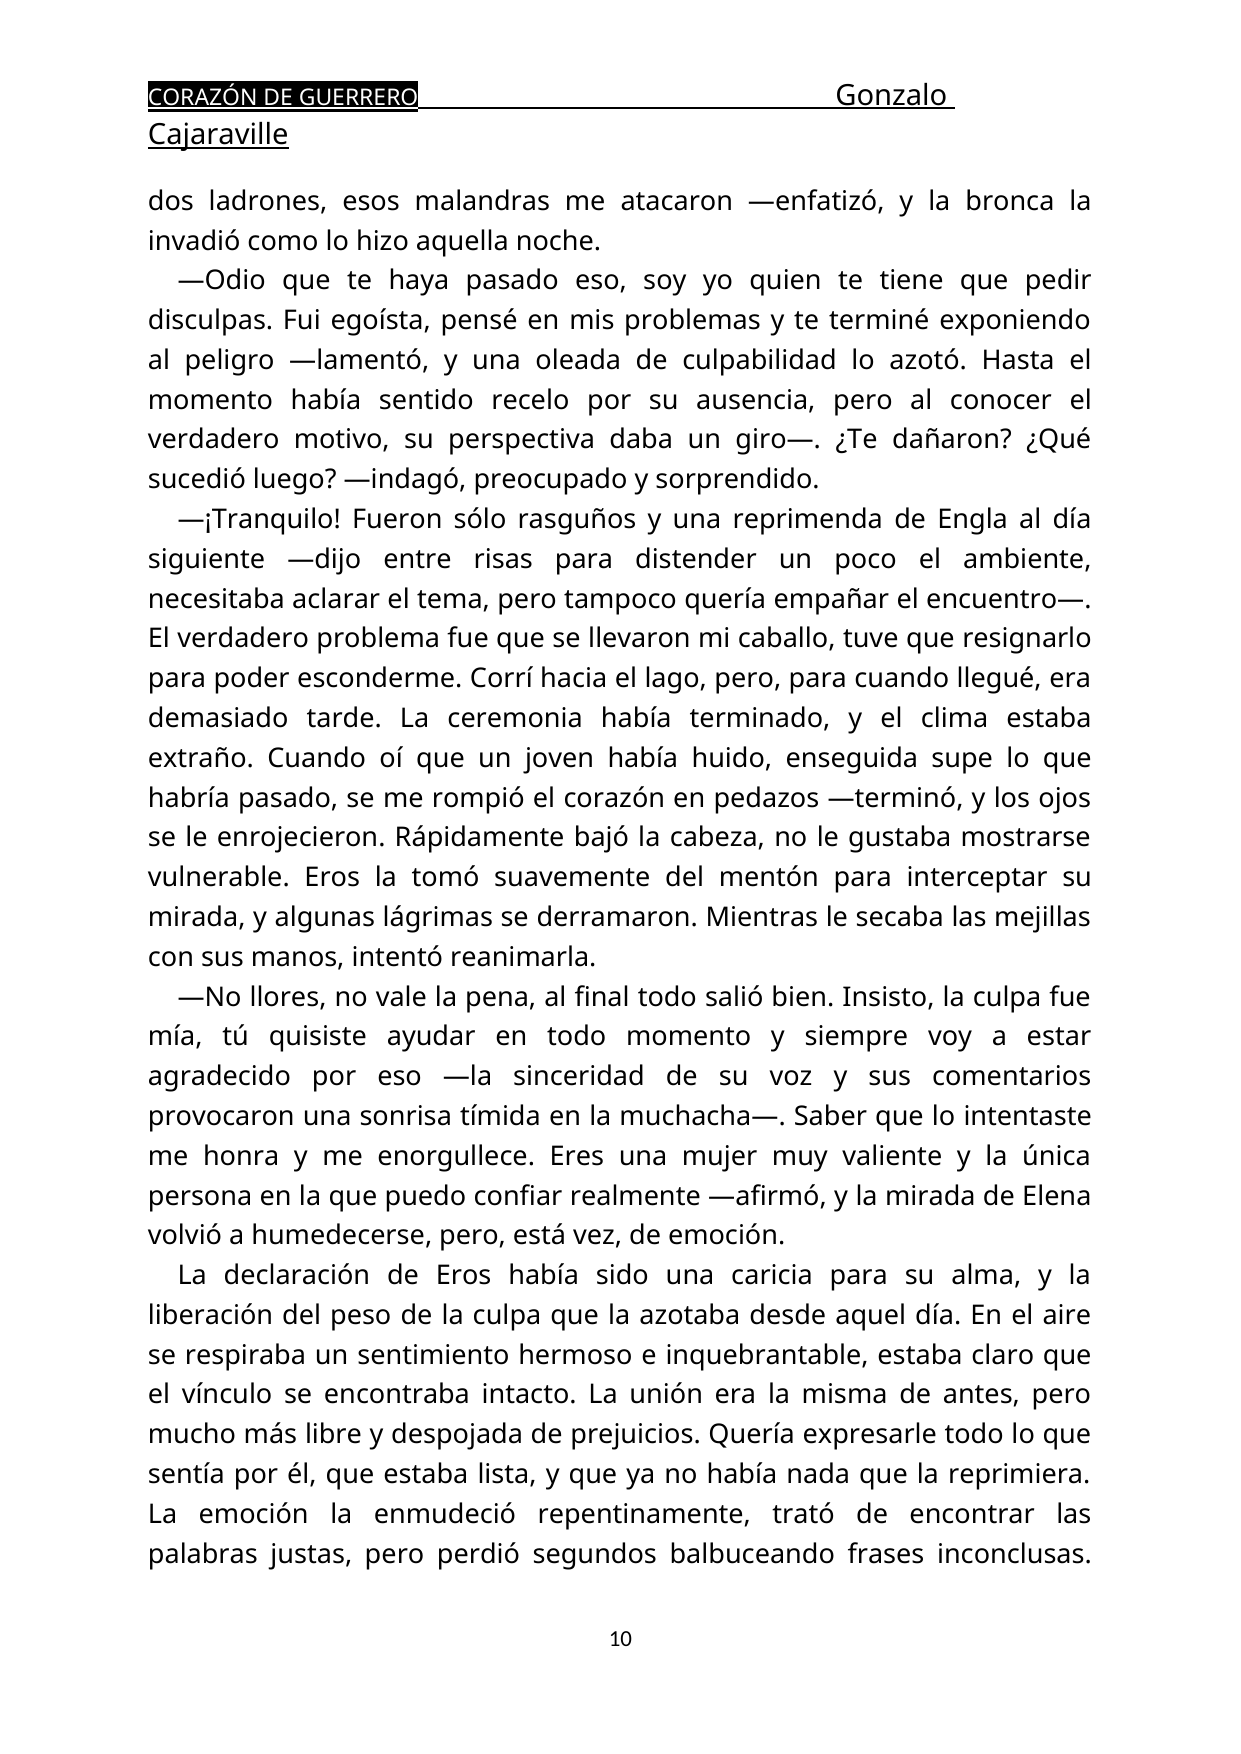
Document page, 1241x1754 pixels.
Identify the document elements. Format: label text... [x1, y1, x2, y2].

text —¡Tranquilo! Fueron sólo rasguños y una reprimenda de Engla al día siguiente —dijo entre risas para distender un poco el ambiente, necesitaba aclarar el tema, pero tampoco quería empañar el encuentro—. El verdadero problema fue que se llevaron mi caballo, tuve que resignarlo para poder esconderme. Corrí hacia el lago, pero, para cuando llegué, era demasiado tarde. La ceremonia había terminado, y el clima estaba extraño. Cuando oí que un joven había huido, enseguida supe lo que habría pasado, se me rompió el corazón en pedazos —terminó, y los ojos se le enrojecieron. Rápidamente bajó la cabeza, no le gustaba mostrarse vulnerable. Eros la tomó suavemente del mentón para interceptar su mirada, y algunas lágrimas se derramaron. Mientras le secaba las mejillas con sus manos, intentó reanimarla. [148, 499, 1092, 974]
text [148, 1256, 1092, 1571]
text —Odio que te haya pasado eso, soy yo quien te tiene que pedir disculpas. Fui egoísta, pensé en mis problemas y te terminé exponiendo al peligro —lamentó, y una oleada de culpabilidad lo azotó. Hasta el momento había sentido recelo por su ausencia, pero al conocer el verdadero motivo, su perspectiva daba un giro—. ¿Te dañaron? ¿Qué sucedió luego? —indagó, preocupado y sorprendido. [148, 261, 1092, 497]
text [148, 181, 1092, 258]
text —No llores, no vale la pena, al final todo salió bien. Insisto, la culpa fue mía, tú quisiste ayudar en todo momento y siempre voy a estar agradecido por eso —la sinceridad de su voz y sus comentarios provocaron una sonrisa tímida en la muchacha—. Saber que lo intentaste me honra y me enorgullece. Eres una mujer muy valiente y la única persona en la que puedo confiar realmente —afirmó, y la mirada de Elena volvió a humedecerse, pero, está vez, de emoción. [148, 977, 1092, 1253]
